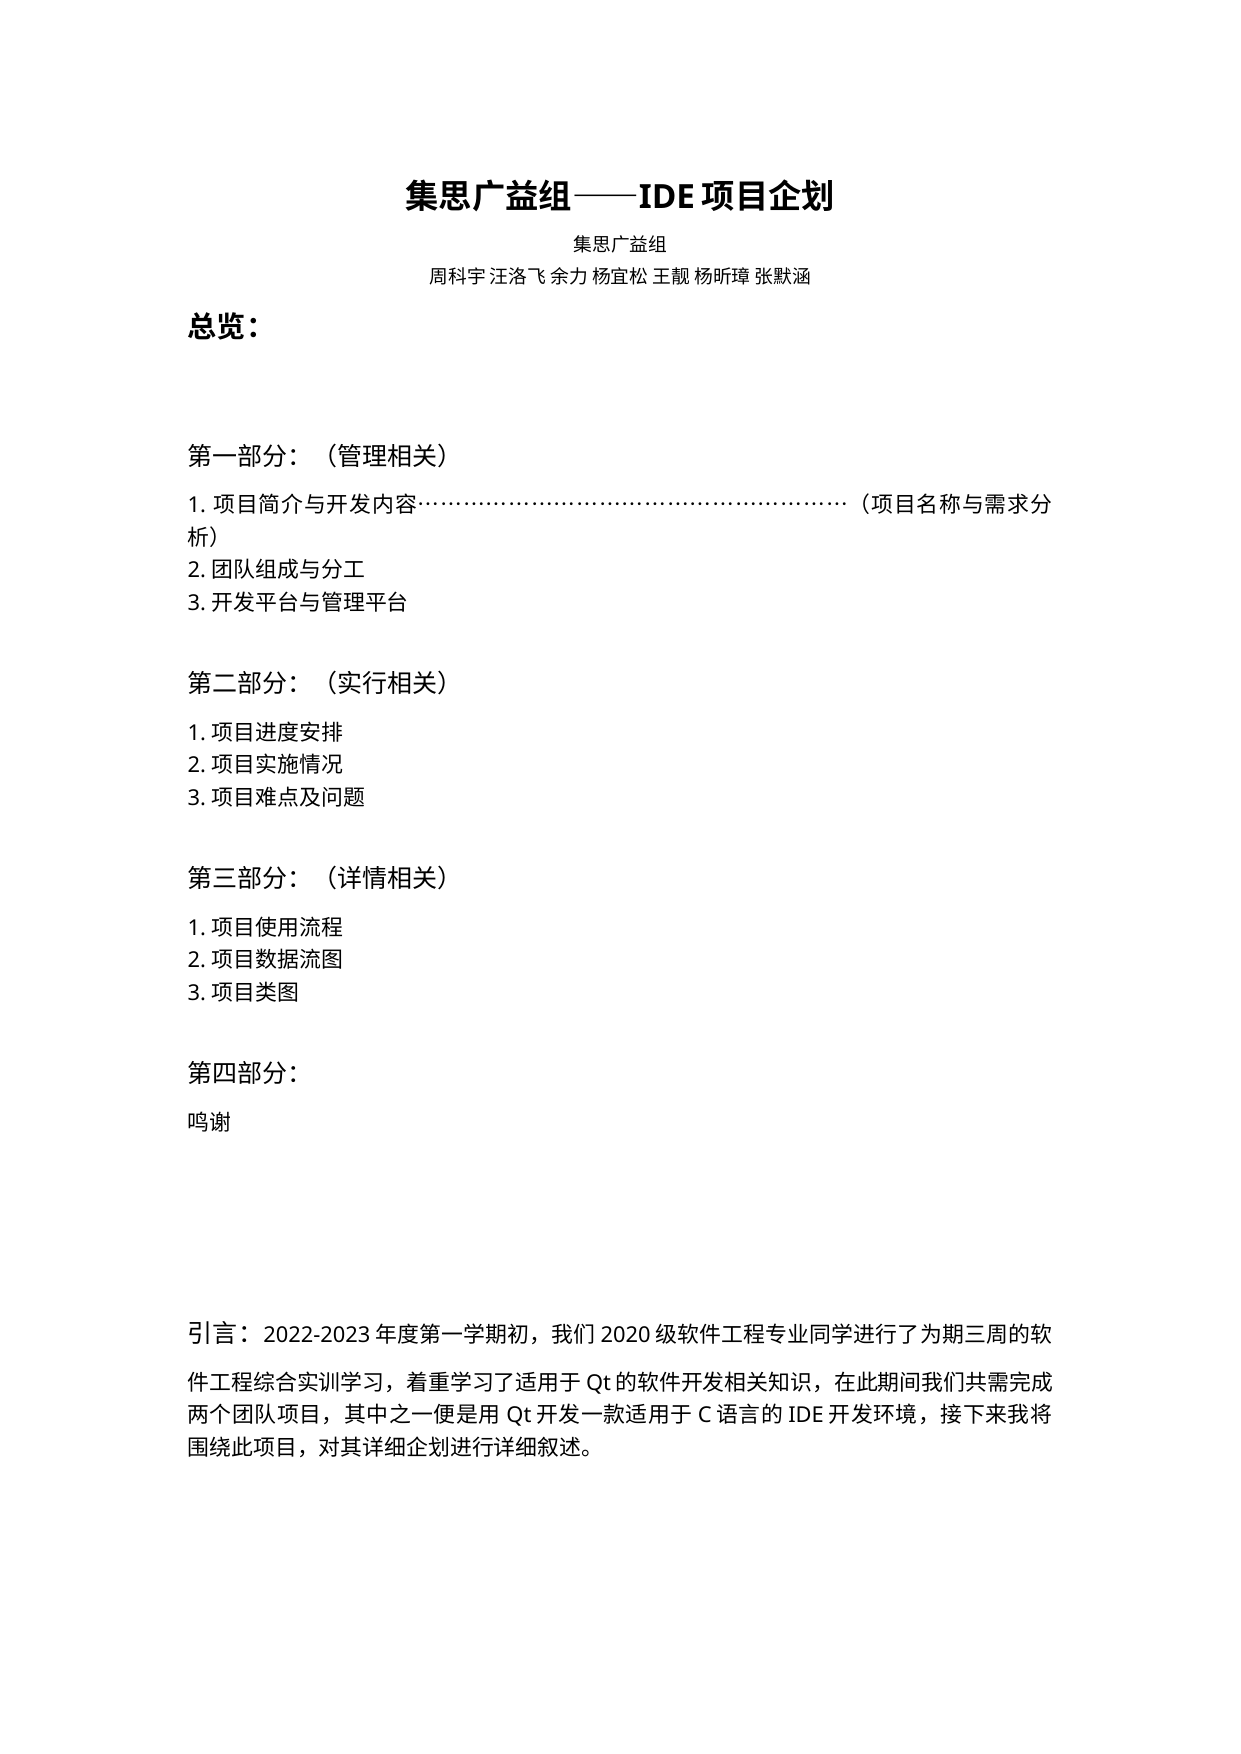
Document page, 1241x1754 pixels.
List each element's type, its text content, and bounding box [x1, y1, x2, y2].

text 1. 项目使用流程 [187, 909, 1053, 942]
text 2. 团队组成与分工 [187, 552, 1053, 584]
text 2. 项目数据流图 [187, 942, 1053, 974]
text 周科宇 汪洛飞 余力 杨宜松 王靓 杨昕璋 张默涵 [187, 259, 1053, 292]
text 第四部分： [187, 1039, 1053, 1104]
text 集思广益组 [187, 227, 1053, 259]
text 第三部分：（详情相关） [187, 844, 1053, 909]
text 第二部分：（实行相关） [187, 649, 1053, 714]
text 3. 开发平台与管理平台 [187, 584, 1053, 617]
text 鸣谢 [187, 1104, 1053, 1137]
text 3. 项目类图 [187, 974, 1053, 1007]
text 总览： [187, 292, 1053, 357]
text 3. 项目难点及问题 [187, 779, 1053, 812]
text 集思广益组——IDE项目企划 [187, 162, 1053, 227]
text 2. 项目实施情况 [187, 747, 1053, 779]
text 第一部分：（管理相关） [187, 422, 1053, 487]
text 引言：2022-2023年度第一学期初，我们2020级软件工程专业同学进行了为期三周的软件工程综合实训学习，着重学习了适用于Qt的软件开发相关知识，在此期间我们共需完成两个团队项目，其中之一便是用Qt开发一款适用于C语言的IDE开发环境，接下来我将围绕此项目，对其详细企划进行详细叙述。 [187, 1299, 1053, 1462]
text 1. 项目简介与开发内容…………………………………………………（项目名称与需求分析） [187, 487, 1053, 552]
text 1. 项目进度安排 [187, 714, 1053, 747]
